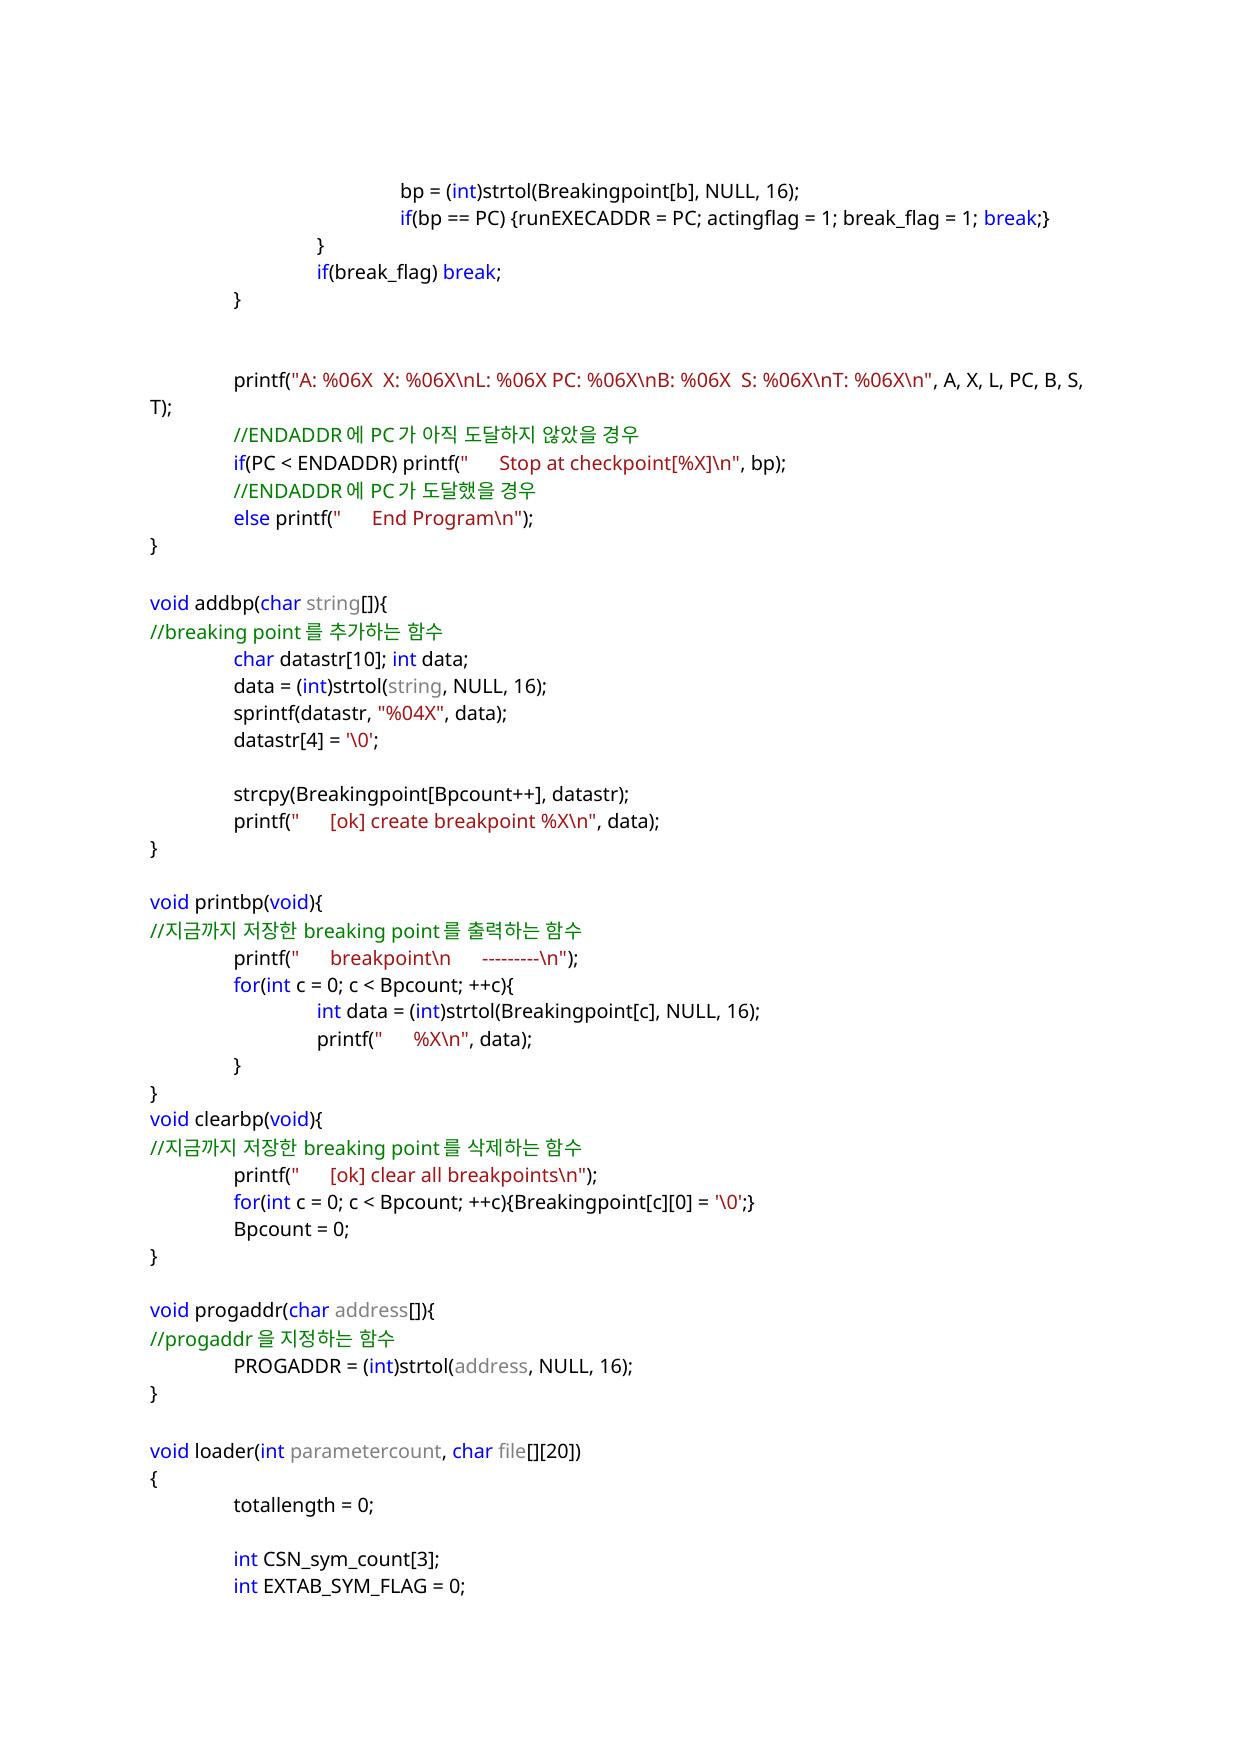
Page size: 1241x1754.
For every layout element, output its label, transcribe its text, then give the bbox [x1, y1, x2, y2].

text void progaddr(char address[]){ [150, 1296, 1090, 1323]
text int data = (int)strtol(Breakingpoint[c], NULL, 16); [150, 998, 1090, 1025]
text void clearbp(void){ [150, 1106, 1090, 1133]
text //지금까지 저장한 breaking point를 출력하는 함수 [150, 915, 1090, 944]
text //progaddr을 지정하는 함수 [150, 1323, 1090, 1352]
text sprintf(datastr, "%04X", data); [150, 699, 1090, 726]
text for(int c = 0; c < Bpcount; ++c){Breakingpoint[c][0] = '\0';} [150, 1188, 1090, 1215]
text else printf(" End Program\n"); [150, 504, 1090, 531]
text PROGADDR = (int)strtol(address, NULL, 16); [150, 1352, 1090, 1379]
text if(break_flag) break; [150, 258, 1090, 285]
text printf("A: %06X X: %06X\nL: %06X PC: %06X\nB: %06X S: %06X\nT: %06X\n", A, X, L, PC, B, S, T); [150, 366, 1090, 420]
text void printbp(void){ [150, 888, 1090, 915]
text } [150, 1052, 1090, 1079]
text } [150, 1379, 1090, 1406]
text //지금까지 저장한 breaking point를 삭제하는 함수 [150, 1133, 1090, 1161]
text printf(" [ok] clear all breakpoints\n"); [150, 1161, 1090, 1188]
text } [150, 1079, 1090, 1106]
text for(int c = 0; c < Bpcount; ++c){ [150, 971, 1090, 998]
text int EXTAB_SYM_FLAG = 0; [150, 1572, 1090, 1599]
text char datastr[10]; int data; [150, 645, 1090, 672]
text totallength = 0; [150, 1491, 1090, 1518]
text } [150, 531, 1090, 558]
text } [150, 285, 1090, 312]
text void loader(int parametercount, char file[][20]) [150, 1437, 1090, 1464]
text //ENDADDR에 PC가 도달했을 경우 [150, 476, 1090, 504]
text if(bp == PC) {runEXECADDR = PC; actingflag = 1; break_flag = 1; break;} [150, 204, 1090, 231]
text datastr[4] = '\0'; [150, 726, 1090, 753]
text void addbp(char string[]){ [150, 589, 1090, 617]
text } [150, 834, 1090, 861]
text } [150, 231, 1090, 258]
text Bpcount = 0; [150, 1215, 1090, 1242]
text //breaking point를 추가하는 함수 [150, 617, 1090, 645]
text //ENDADDR에 PC가 아직 도달하지 않았을 경우 [150, 420, 1090, 449]
text bp = (int)strtol(Breakingpoint[b], NULL, 16); [150, 177, 1090, 204]
text if(PC < ENDADDR) printf(" Stop at checkpoint[%X]\n", bp); [150, 449, 1090, 476]
text printf(" [ok] create breakpoint %X\n", data); [150, 807, 1090, 834]
text data = (int)strtol(string, NULL, 16); [150, 672, 1090, 699]
text int CSN_sym_count[3]; [150, 1545, 1090, 1572]
text strcpy(Breakingpoint[Bpcount++], datastr); [150, 780, 1090, 807]
text printf(" breakpoint\n ---------\n"); [150, 944, 1090, 971]
text printf(" %X\n", data); [150, 1025, 1090, 1052]
text } [150, 1242, 1090, 1269]
text { [150, 1464, 1090, 1491]
